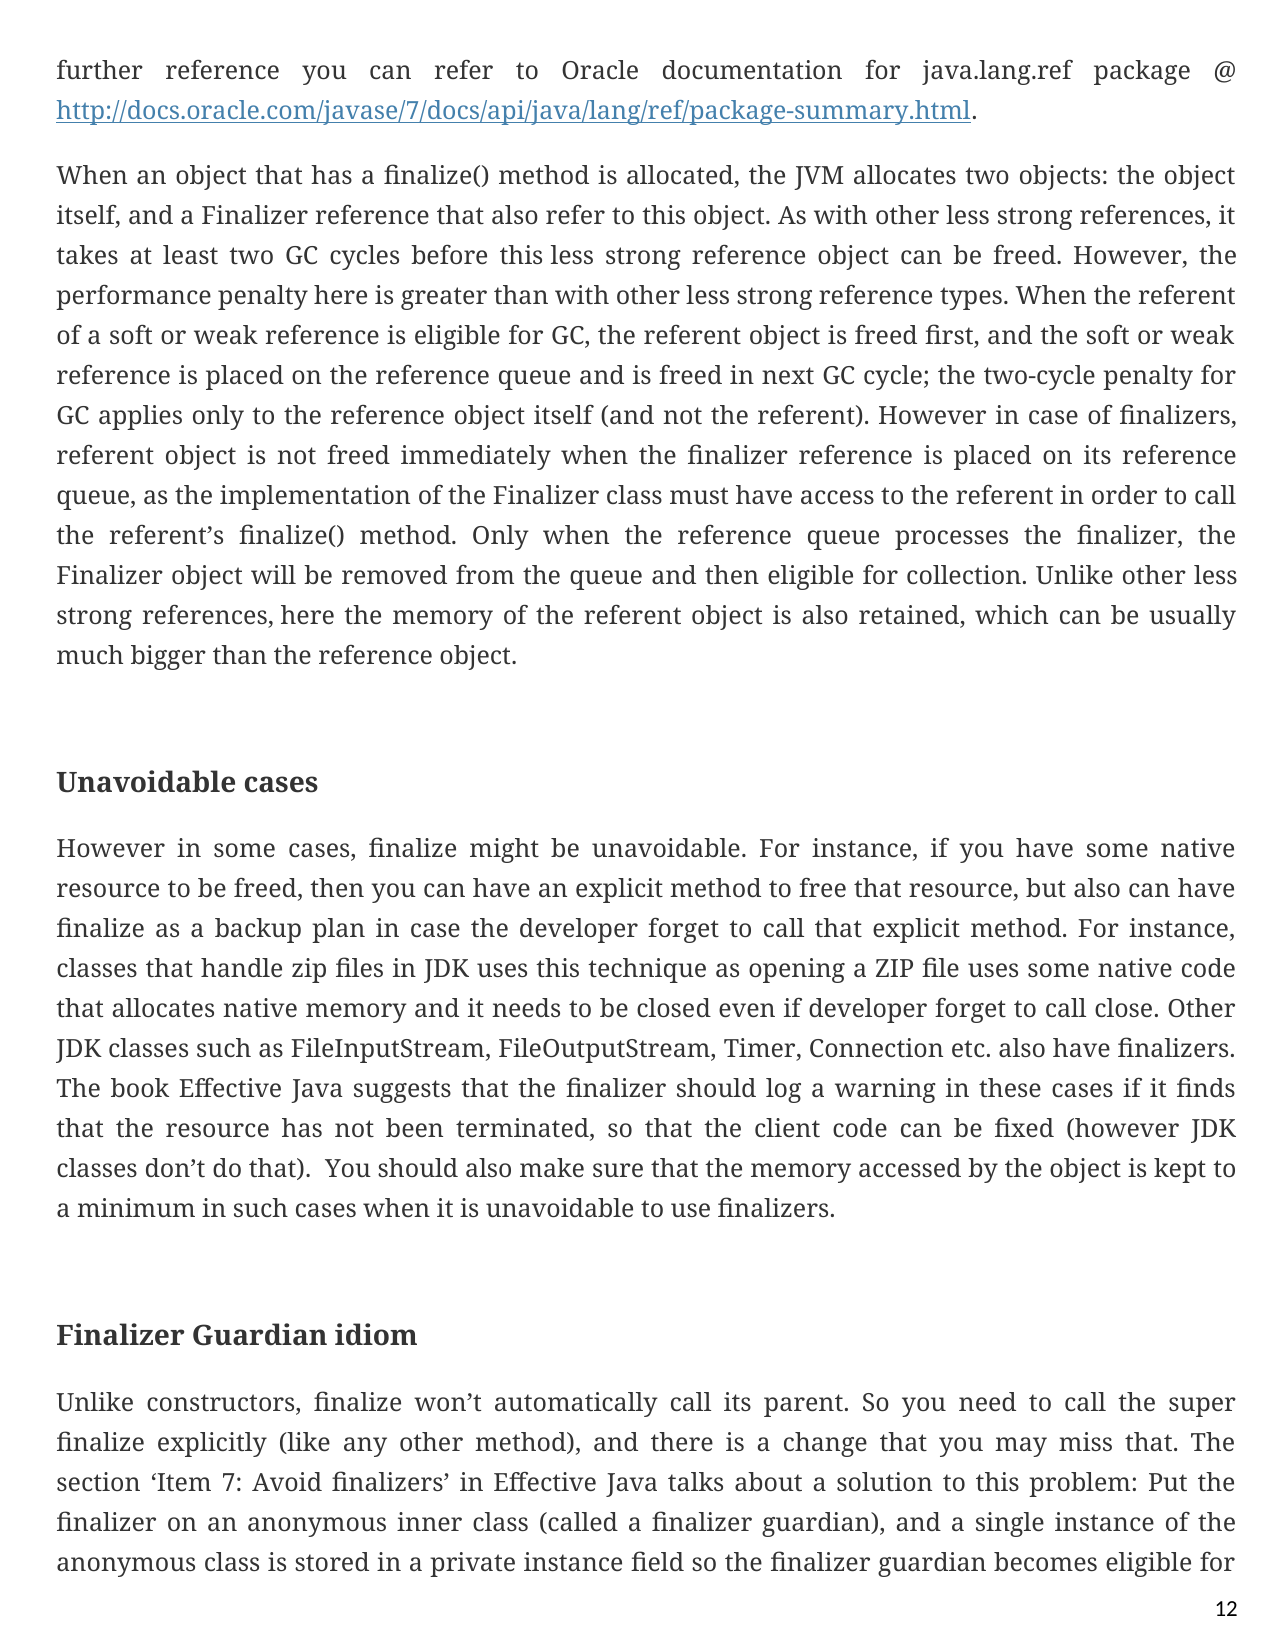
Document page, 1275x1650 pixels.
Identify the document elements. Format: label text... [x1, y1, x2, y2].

text However in some cases, finalize might be unavoidable. For instance, if you have some native resource to be freed, then you can have an explicit method to free that resource, but also can have finalize as a backup plan in case the developer forget to call that explicit method. For instance, classes that handle zip files in JDK uses this technique as opening a ZIP file uses some native code that allocates native memory and it needs to be closed even if developer forget to call close. Other JDK classes such as FileInputStream, FileOutputStream, Timer, Connection etc. also have finalizers. The book Effective Java suggests that the finalizer should log a warning in these cases if it finds that the resource has not been terminated, so that the client code can be fixed (however JDK classes don’t do that). You should also make sure that the memory accessed by the object is kept to a minimum in such cases when it is unavoidable to use finalizers. [56, 825, 1237, 1225]
text When an object that has a finalize() method is allocated, the JVM allocates two objects: the object itself, and a Finalizer reference that also refer to this object. As with other less strong references, it takes at least two GC cycles before this less strong reference object can be freed. However, the performance penalty here is greater than with other less strong reference types. When the referent of a soft or weak reference is eligible for GC, the referent object is freed first, and the soft or weak reference is placed on the reference queue and is freed in next GC cycle; the two-cycle penalty for GC applies only to the reference object itself (and not the referent). However in case of finalizers, referent object is not freed immediately when the finalizer reference is placed on its reference queue, as the implementation of the Finalizer class must have access to the referent in order to call the referent’s finalize() method. Only when the reference queue processes the finalizer, the Finalizer object will be removed from the queue and then eligible for collection. Unlike other less strong references, here the memory of the referent object is also retained, which can be usually much bigger than the reference object. [56, 152, 1237, 672]
subtitle Finalizer Guardian idiom [56, 1315, 1237, 1353]
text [56, 1378, 1237, 1578]
subtitle Unavoidable cases [56, 762, 1237, 800]
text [56, 47, 1237, 127]
